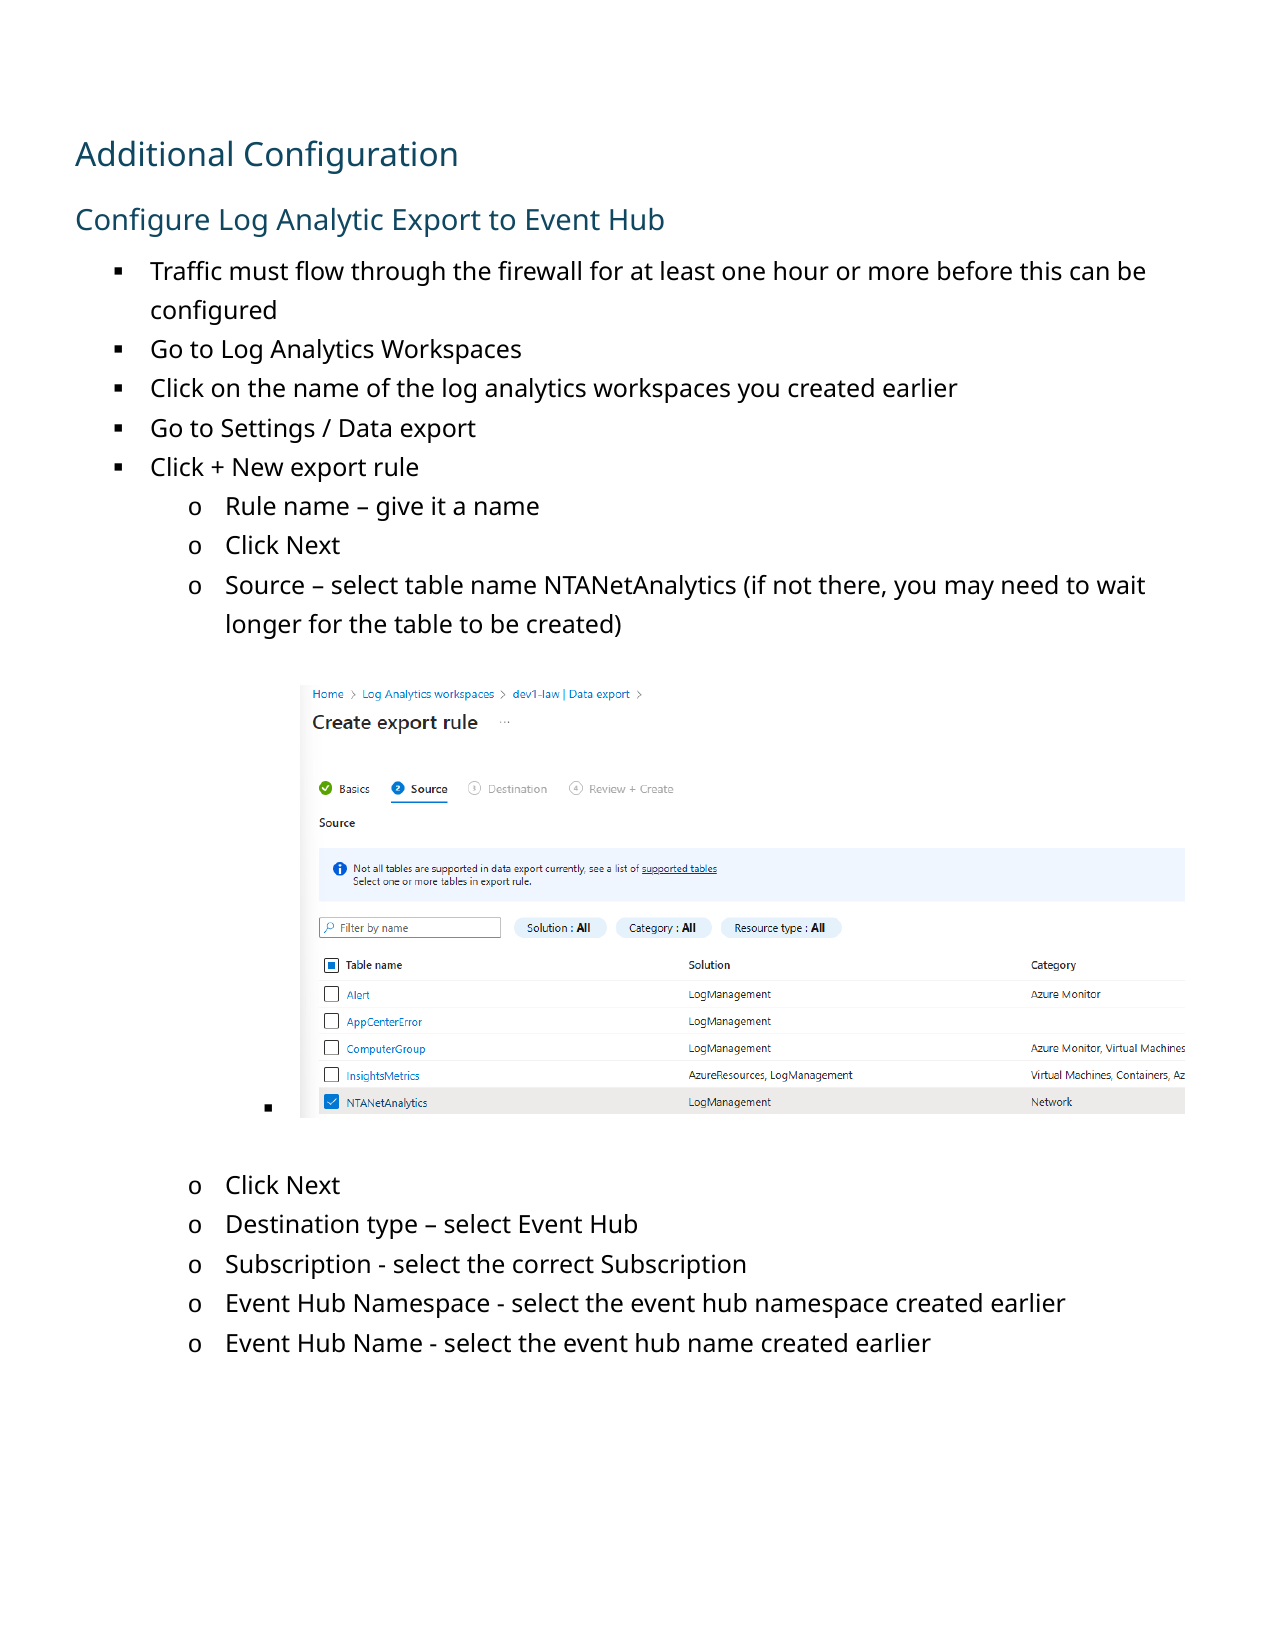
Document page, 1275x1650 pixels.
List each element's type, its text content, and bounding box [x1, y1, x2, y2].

list Event Hub Namespace - select the event hub namespace created earlier [187, 1286, 1200, 1320]
list Go to Log Analytics Workspaces [112, 332, 1200, 366]
list Click + New export rule [112, 449, 1200, 483]
list Go to Settings / Data export [112, 410, 1200, 444]
list Destination type – select Event Hub [187, 1207, 1200, 1241]
list Click Next [187, 1168, 1200, 1202]
list Traffic must flow through the firewall for at least one hour or more before this can be configured [112, 254, 1200, 327]
list Rule name – give it a name [187, 489, 1200, 523]
picture [300, 685, 1185, 1118]
subtitle Configure Log Analytic Export to Event Hub [75, 200, 1200, 239]
list Click on the name of the log analytics workspaces you created earlier [112, 371, 1200, 405]
subtitle Additional Configuration [75, 131, 1200, 176]
list Event Hub Name - select the event hub name created earlier [187, 1325, 1200, 1359]
list Click Next [187, 528, 1200, 562]
list Source – select table name NTANetAnalytics (if not there, you may need to wait longer for the table to be created) [187, 567, 1200, 641]
list Subscription - select the correct Subscription [187, 1246, 1200, 1281]
